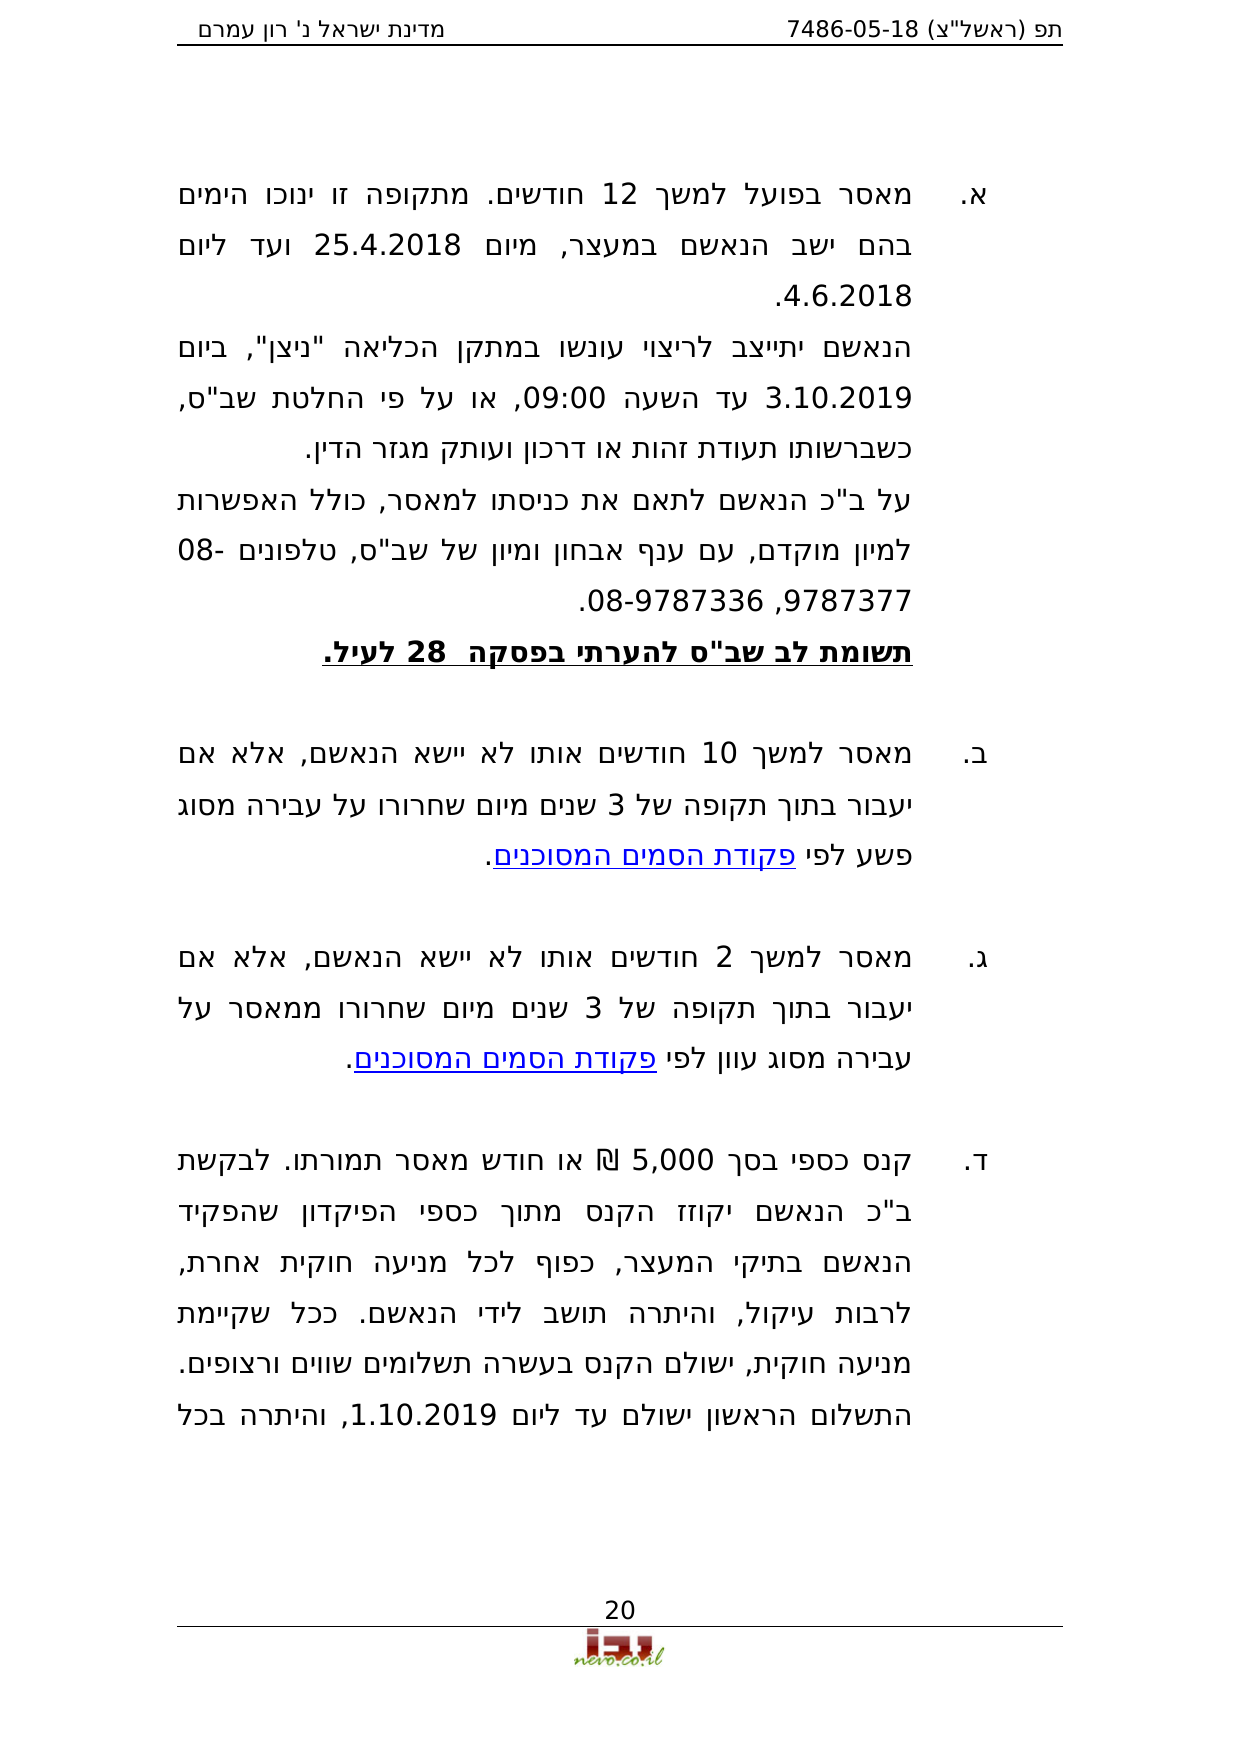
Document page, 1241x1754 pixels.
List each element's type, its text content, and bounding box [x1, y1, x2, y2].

text א. מאסר בפועל למשך 12 חודשים. מתקופה זו ינוכו הימים בהם ישב הנאשם במעצר, מיום 25.4.2018 ועד ליום 4.6.2018. [177, 177, 988, 313]
text על ב"כ הנאשם לתאם את כניסתו למאסר, כולל האפשרות למיון מוקדם, עם ענף אבחון ומיון של שב"ס, טלפונים 08-9787377, 08-9787336. [177, 483, 913, 619]
text ג. מאסר למשך 2 חודשים אותו לא יישא הנאשם, אלא אם יעבור בתוך תקופה של 3 שנים מיום שחרורו ממאסר על עבירה מסוג עוון לפי פקודת הסמים המסוכנים. [177, 940, 988, 1076]
text ב. מאסר למשך 10 חודשים אותו לא יישא הנאשם, אלא אם יעבור בתוך תקופה של 3 שנים מיום שחרורו על עבירה מסוג פשע לפי פקודת הסמים המסוכנים. [177, 737, 988, 873]
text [177, 1143, 988, 1432]
picture [574, 1628, 666, 1667]
text תשומת לב שב"ס להערתי בפסקה 28 לעיל. [177, 636, 913, 669]
text הנאשם יתייצב לריצוי עונשו במתקן הכליאה "ניצן", ביום 3.10.2019 עד השעה 09:00, או על פי החלטת שב"ס, כשברשותו תעודת זהות או דרכון ועותק מגזר הדין. [177, 330, 913, 466]
